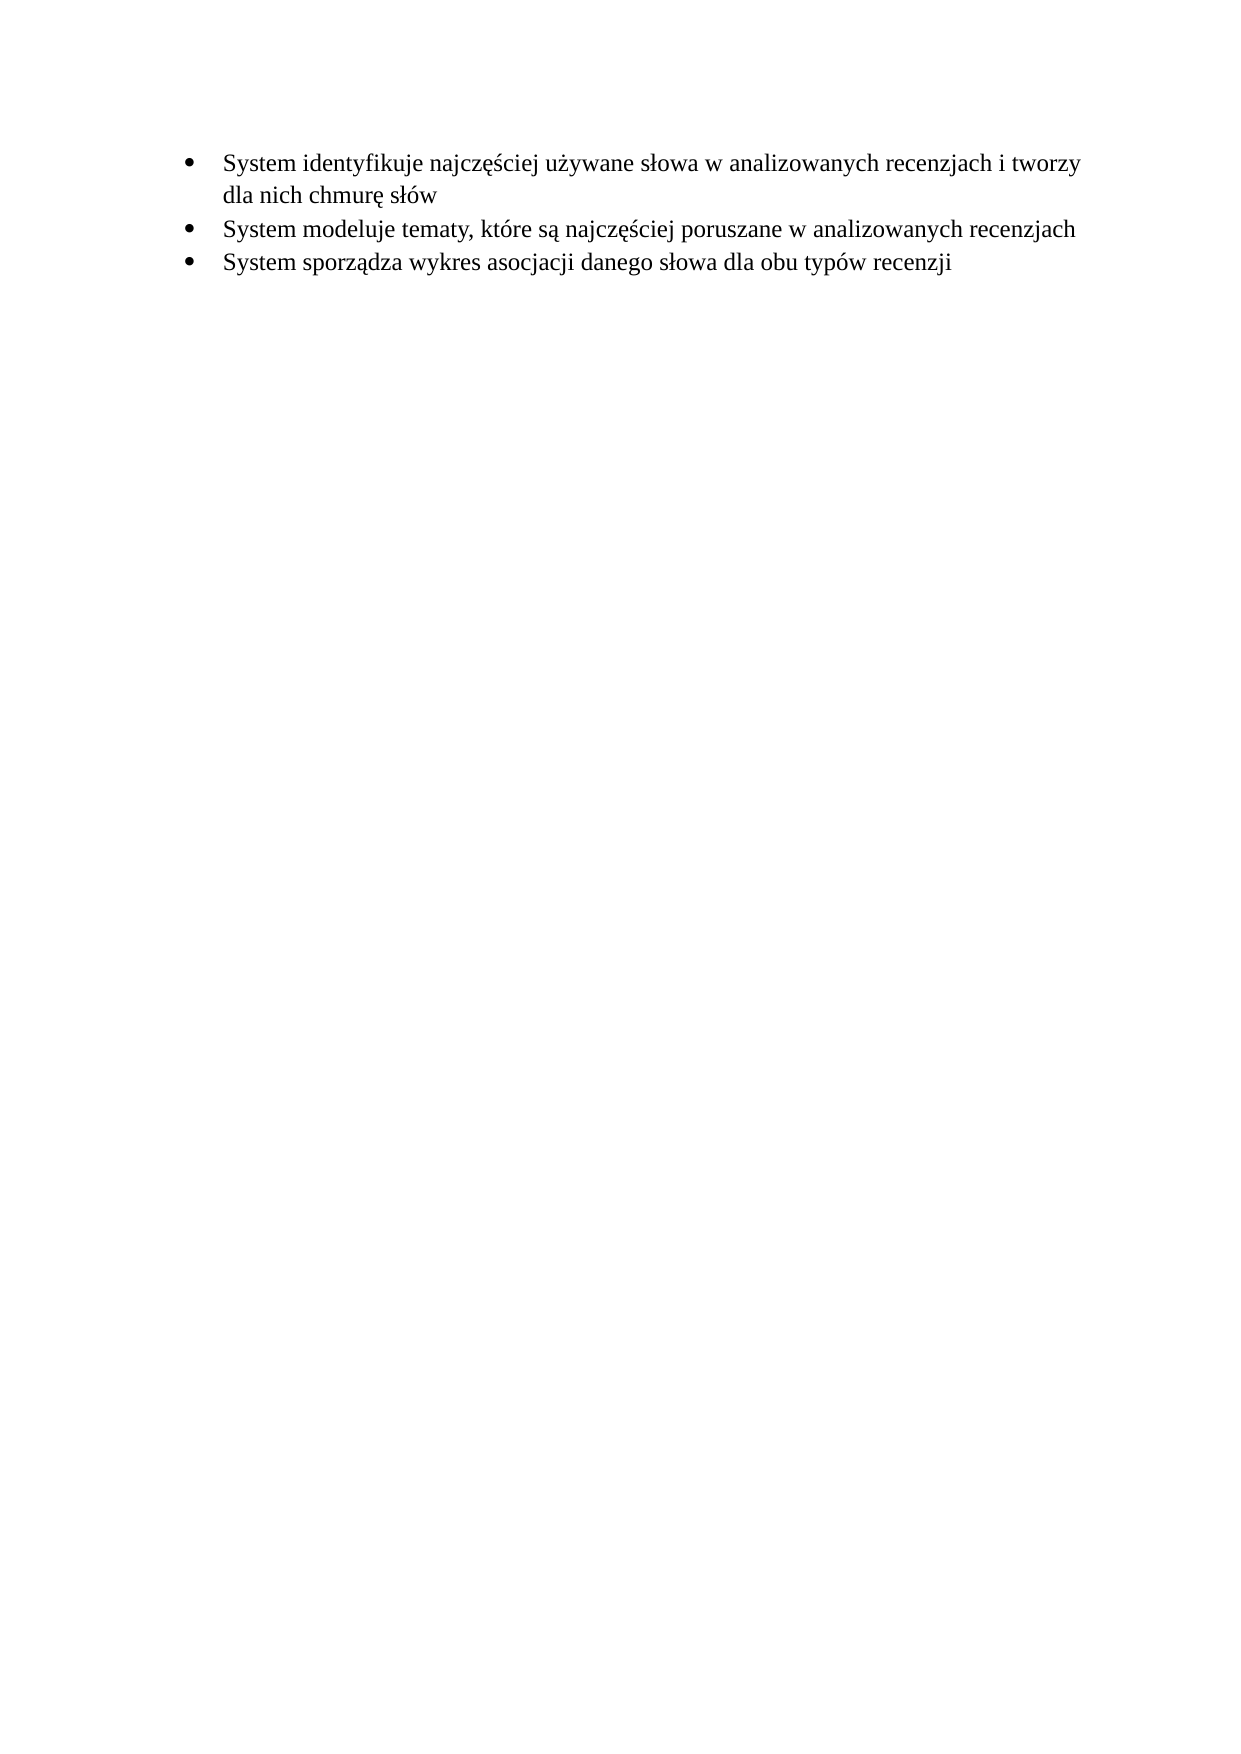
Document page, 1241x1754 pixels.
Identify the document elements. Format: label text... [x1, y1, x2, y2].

list System identyfikuje najczęściej używane słowa w analizowanych recenzjach i tworzy dla nich chmurę słów [185, 148, 1093, 209]
list System sporządza wykres asocjacji danego słowa dla obu typów recenzji [185, 247, 1093, 275]
list System modeluje tematy, które są najczęściej poruszane w analizowanych recenzjach [185, 214, 1093, 242]
